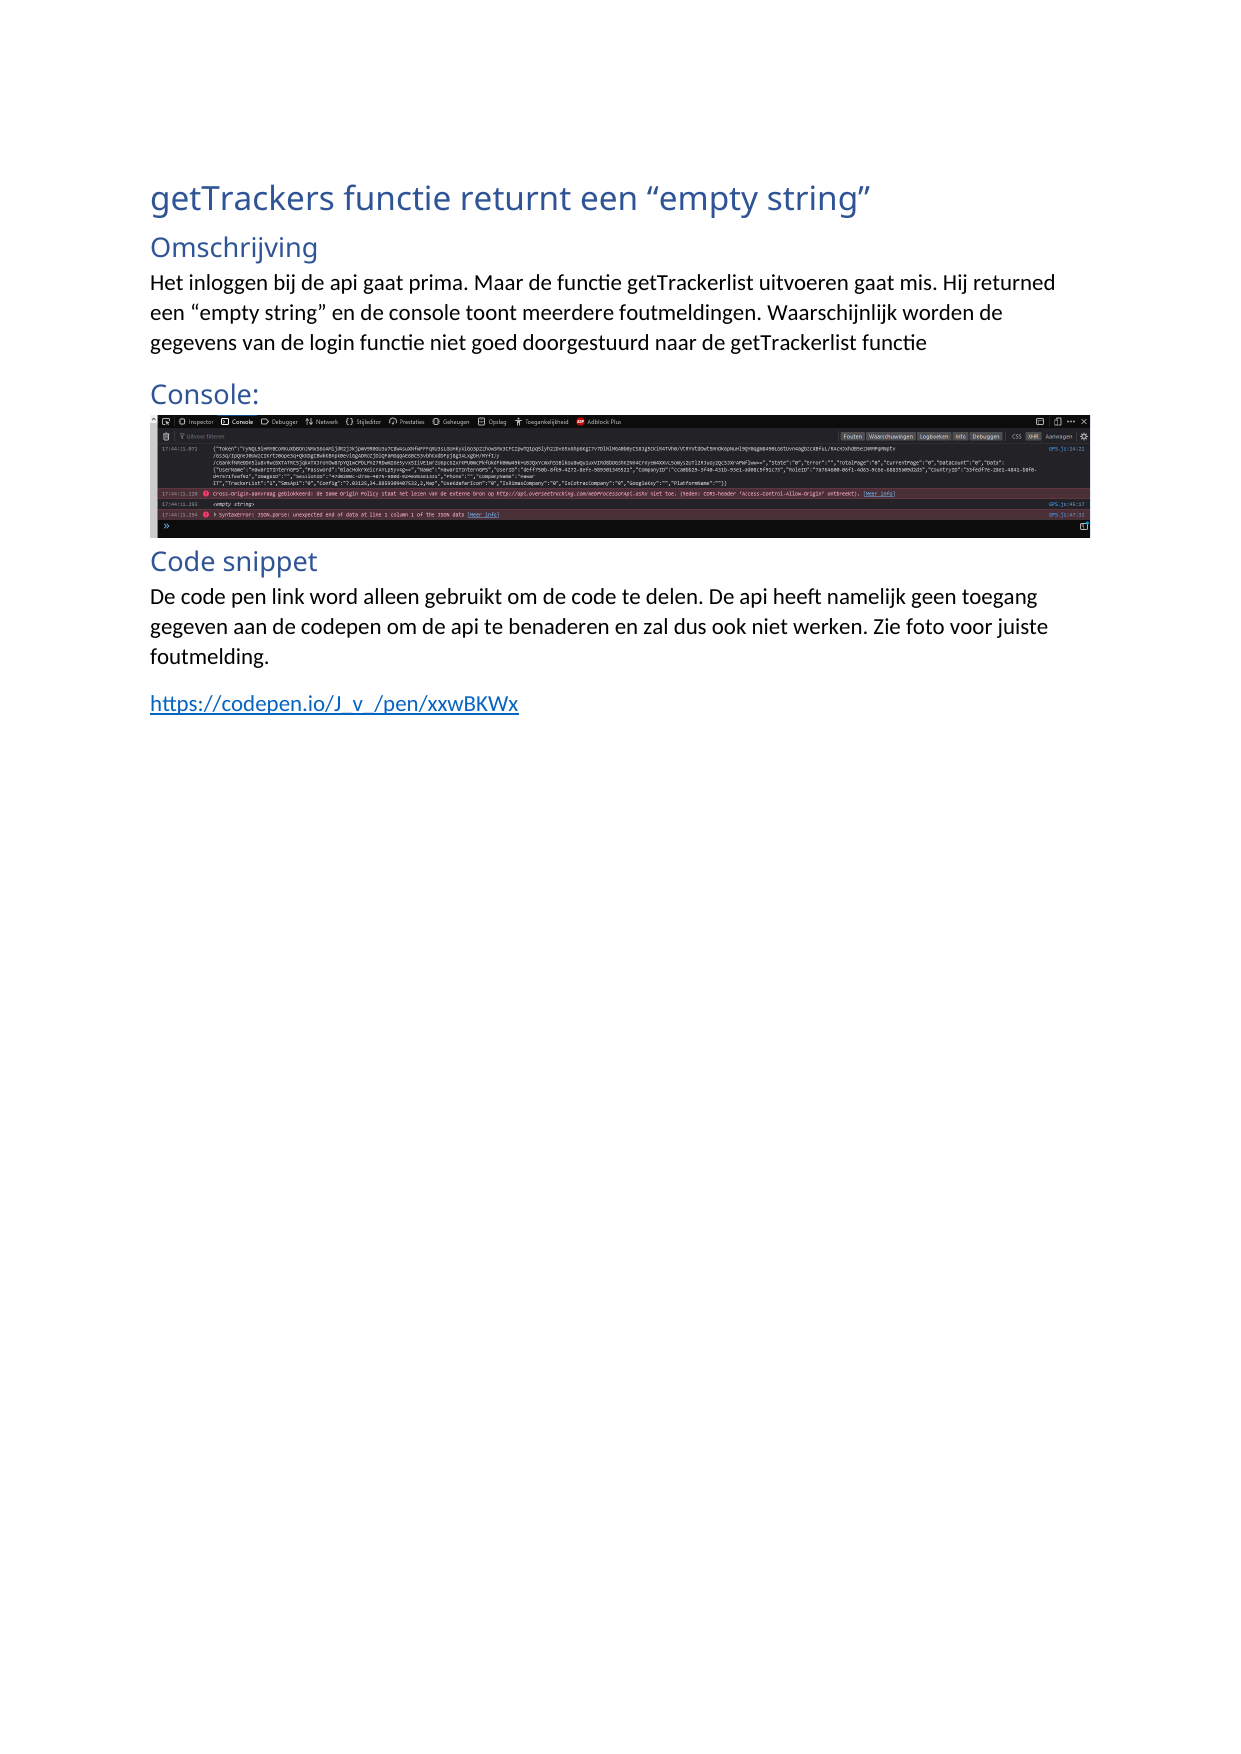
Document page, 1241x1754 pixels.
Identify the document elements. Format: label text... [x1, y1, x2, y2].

picture [150, 415, 1091, 538]
text De code pen link word alleen gebruikt om de code te delen. De api heeft namelijk geen toegang gegeven aan de codepen om de api te benaderen en zal dus ook niet werken. Zie foto voor juiste foutmelding. [150, 582, 1090, 670]
subtitle Code snippet [150, 542, 1090, 579]
subtitle Omschrijving [150, 228, 1090, 265]
text https://codepen.io/J_v_/pen/xxwBKWx [150, 689, 1090, 717]
text Het inloggen bij de api gaat prima. Maar de functie getTrackerlist uitvoeren gaat mis. Hij returned een “empty string” en de console toont meerdere foutmeldingen. Waarschijnlijk worden de gegevens van de login functie niet goed doorgestuurd naar de getTrackerlist functie [150, 268, 1090, 356]
subtitle getTrackers functie returnt een “empty string” [150, 175, 1090, 220]
subtitle Console: [150, 375, 1090, 412]
